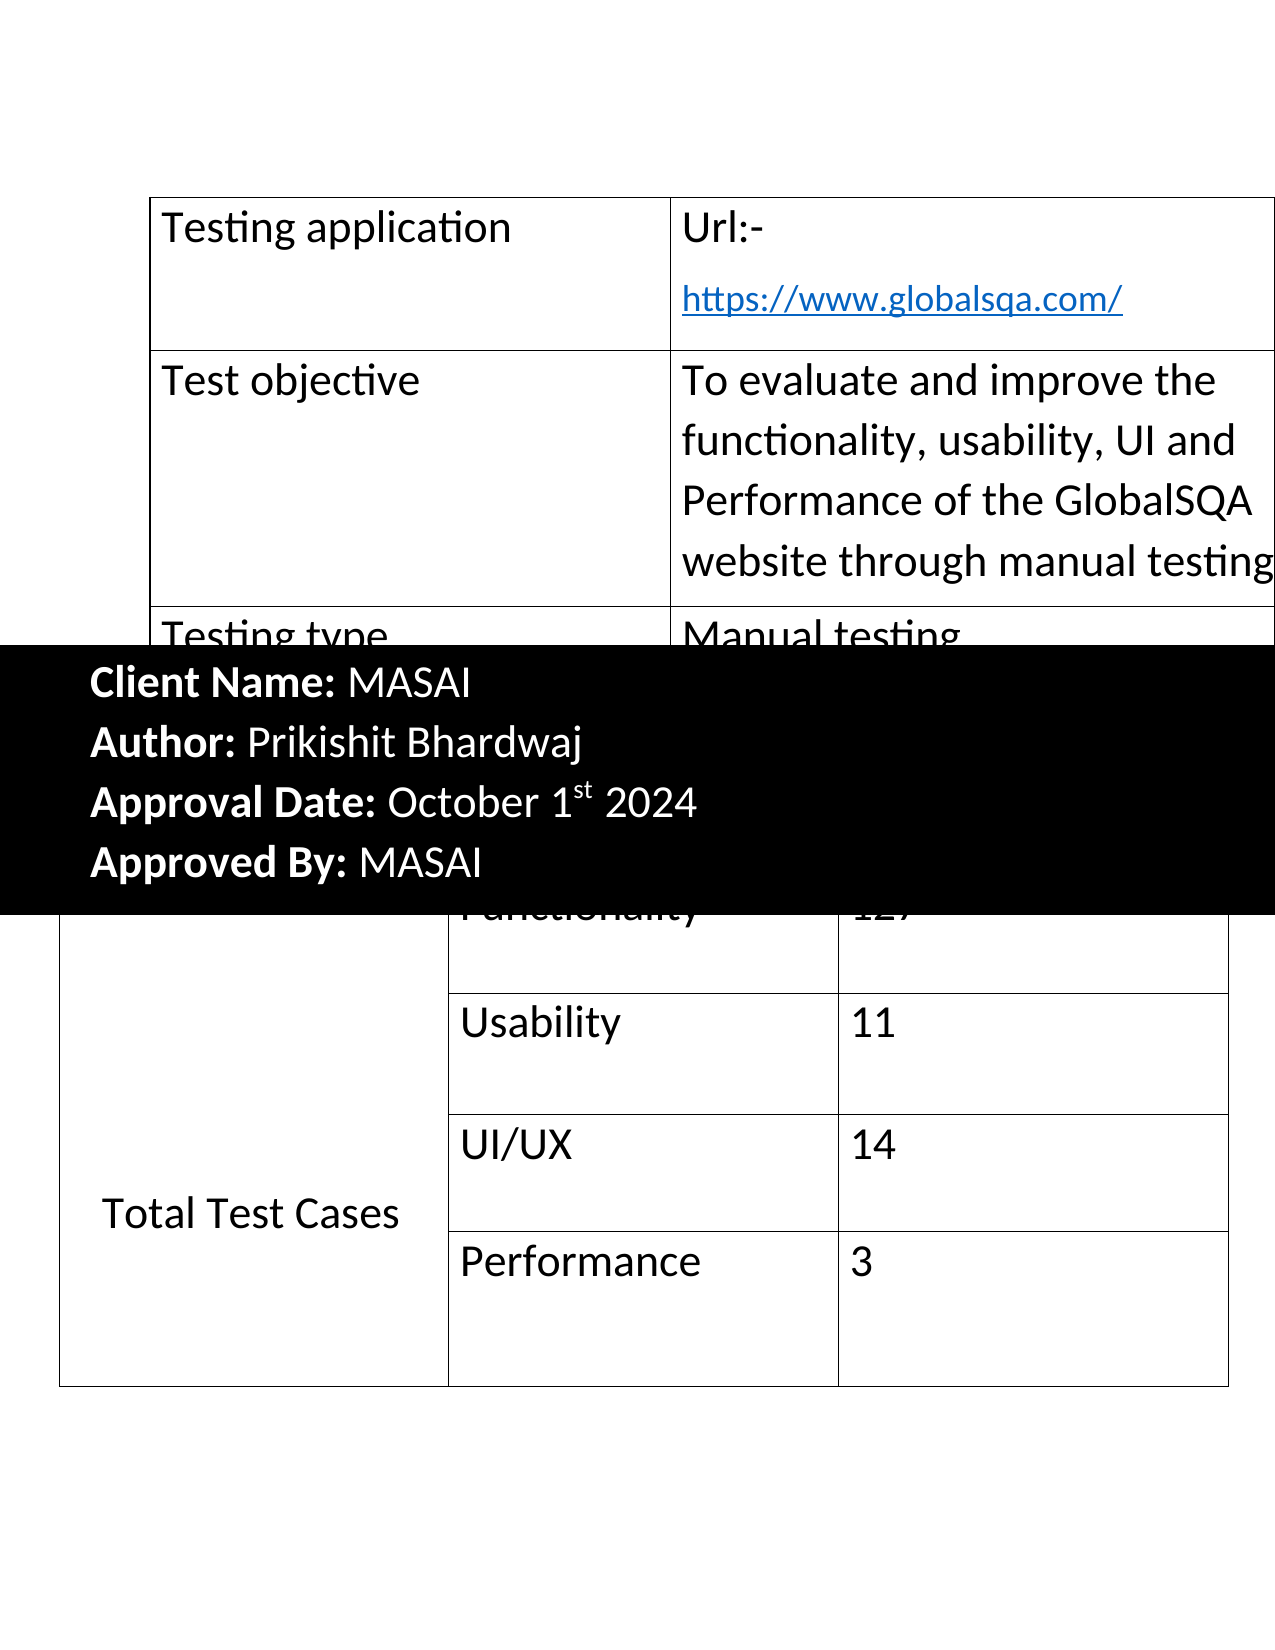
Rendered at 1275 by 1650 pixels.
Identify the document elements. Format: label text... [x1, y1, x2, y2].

table_cell UI/UX [449, 1115, 838, 1231]
table_header Testing application [151, 198, 670, 349]
table_cell Manual testing [671, 607, 1274, 645]
table_cell Testing type [151, 607, 670, 645]
table_cell 3 [839, 1232, 1228, 1386]
table_cell 11 [839, 994, 1228, 1113]
table_cell Performance [449, 1232, 838, 1386]
table_cell Usability [449, 994, 838, 1113]
table_cell Test objective [151, 351, 670, 606]
table_header Functionality [449, 915, 838, 992]
table_cell To evaluate and improve the functionality, usability, UI and Performance of the GlobalSQA website through manual testing. [671, 351, 1274, 606]
table_cell 14 [839, 1115, 1228, 1231]
table_header Total Test Cases [60, 915, 448, 1386]
table_header Url:- https://www.globalsqa.com/ [671, 198, 1274, 349]
table_header 127 [839, 915, 1228, 992]
